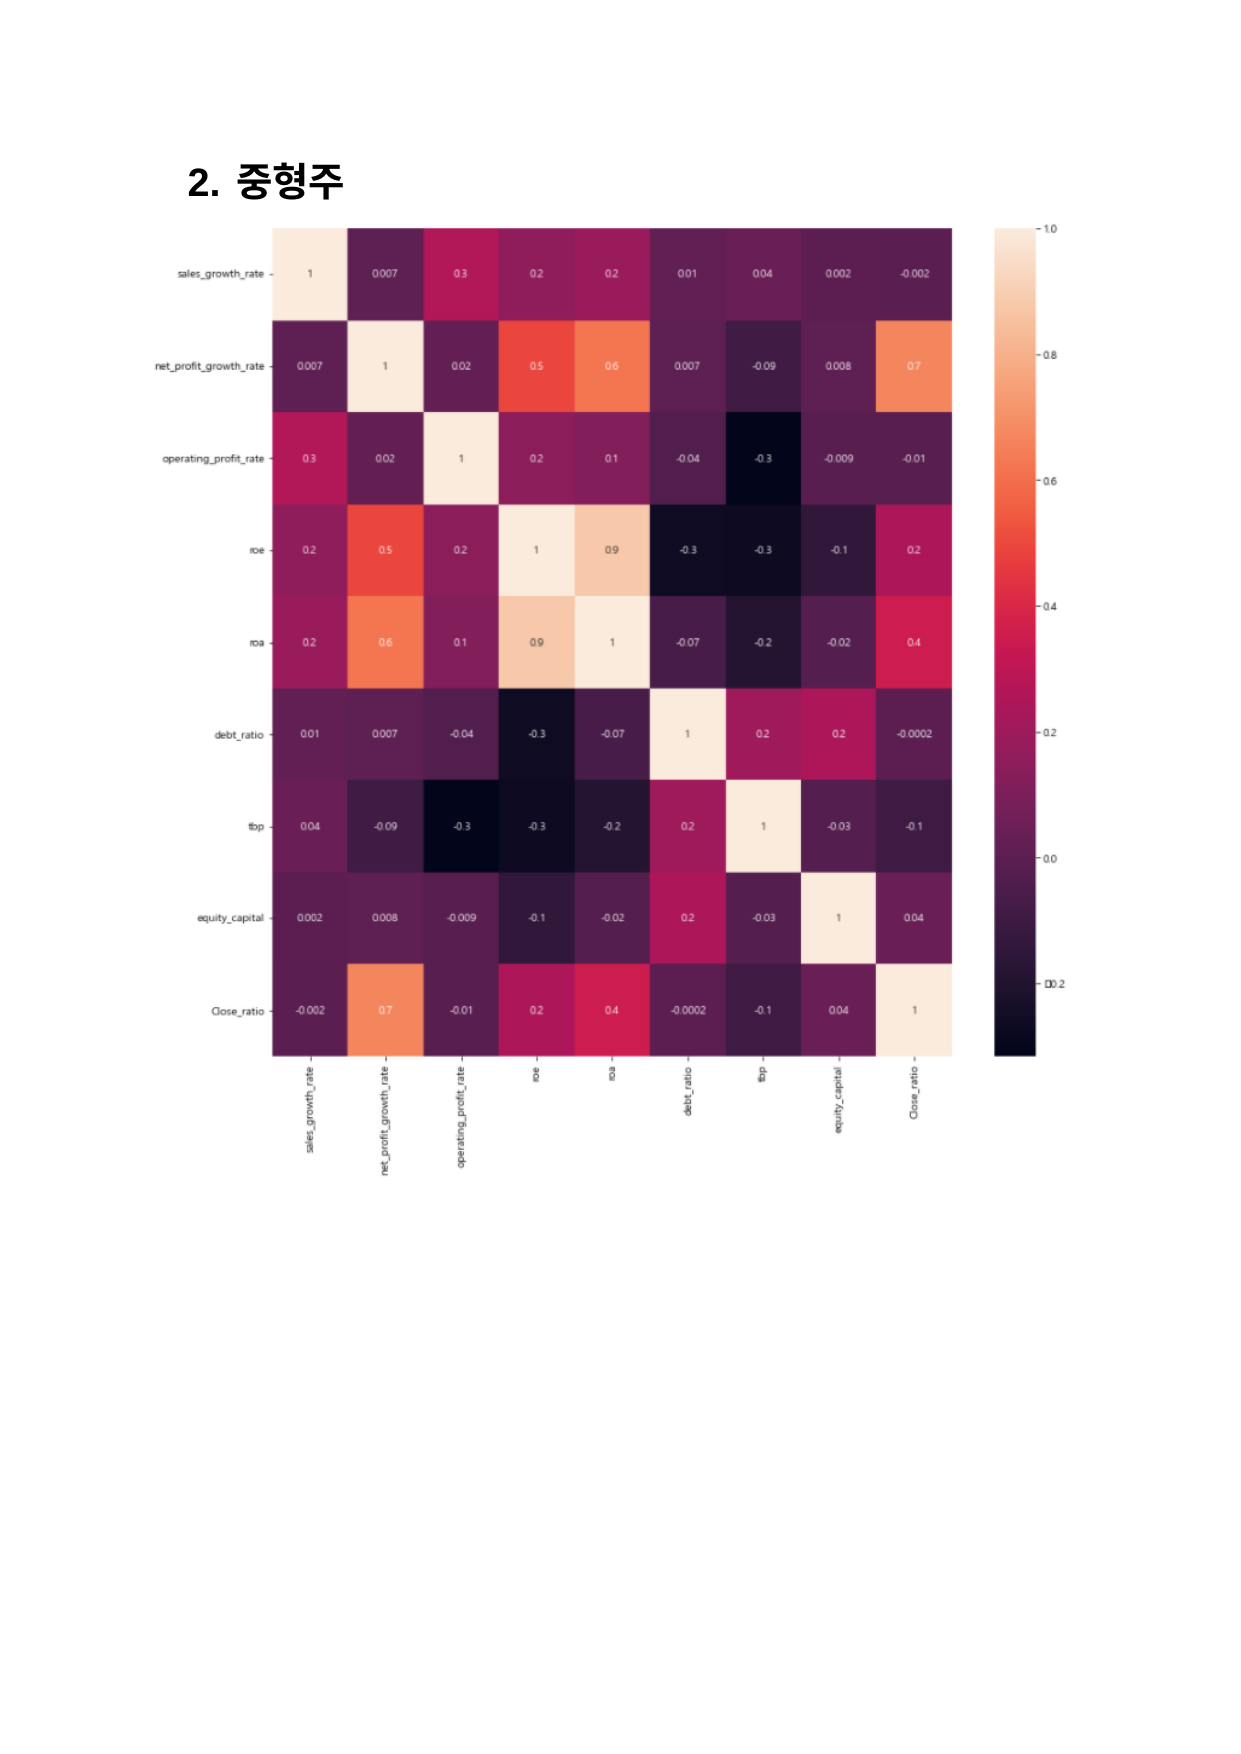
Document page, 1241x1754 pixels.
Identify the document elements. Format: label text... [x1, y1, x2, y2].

list 중형주 [187, 150, 1090, 207]
picture [150, 215, 1091, 1185]
